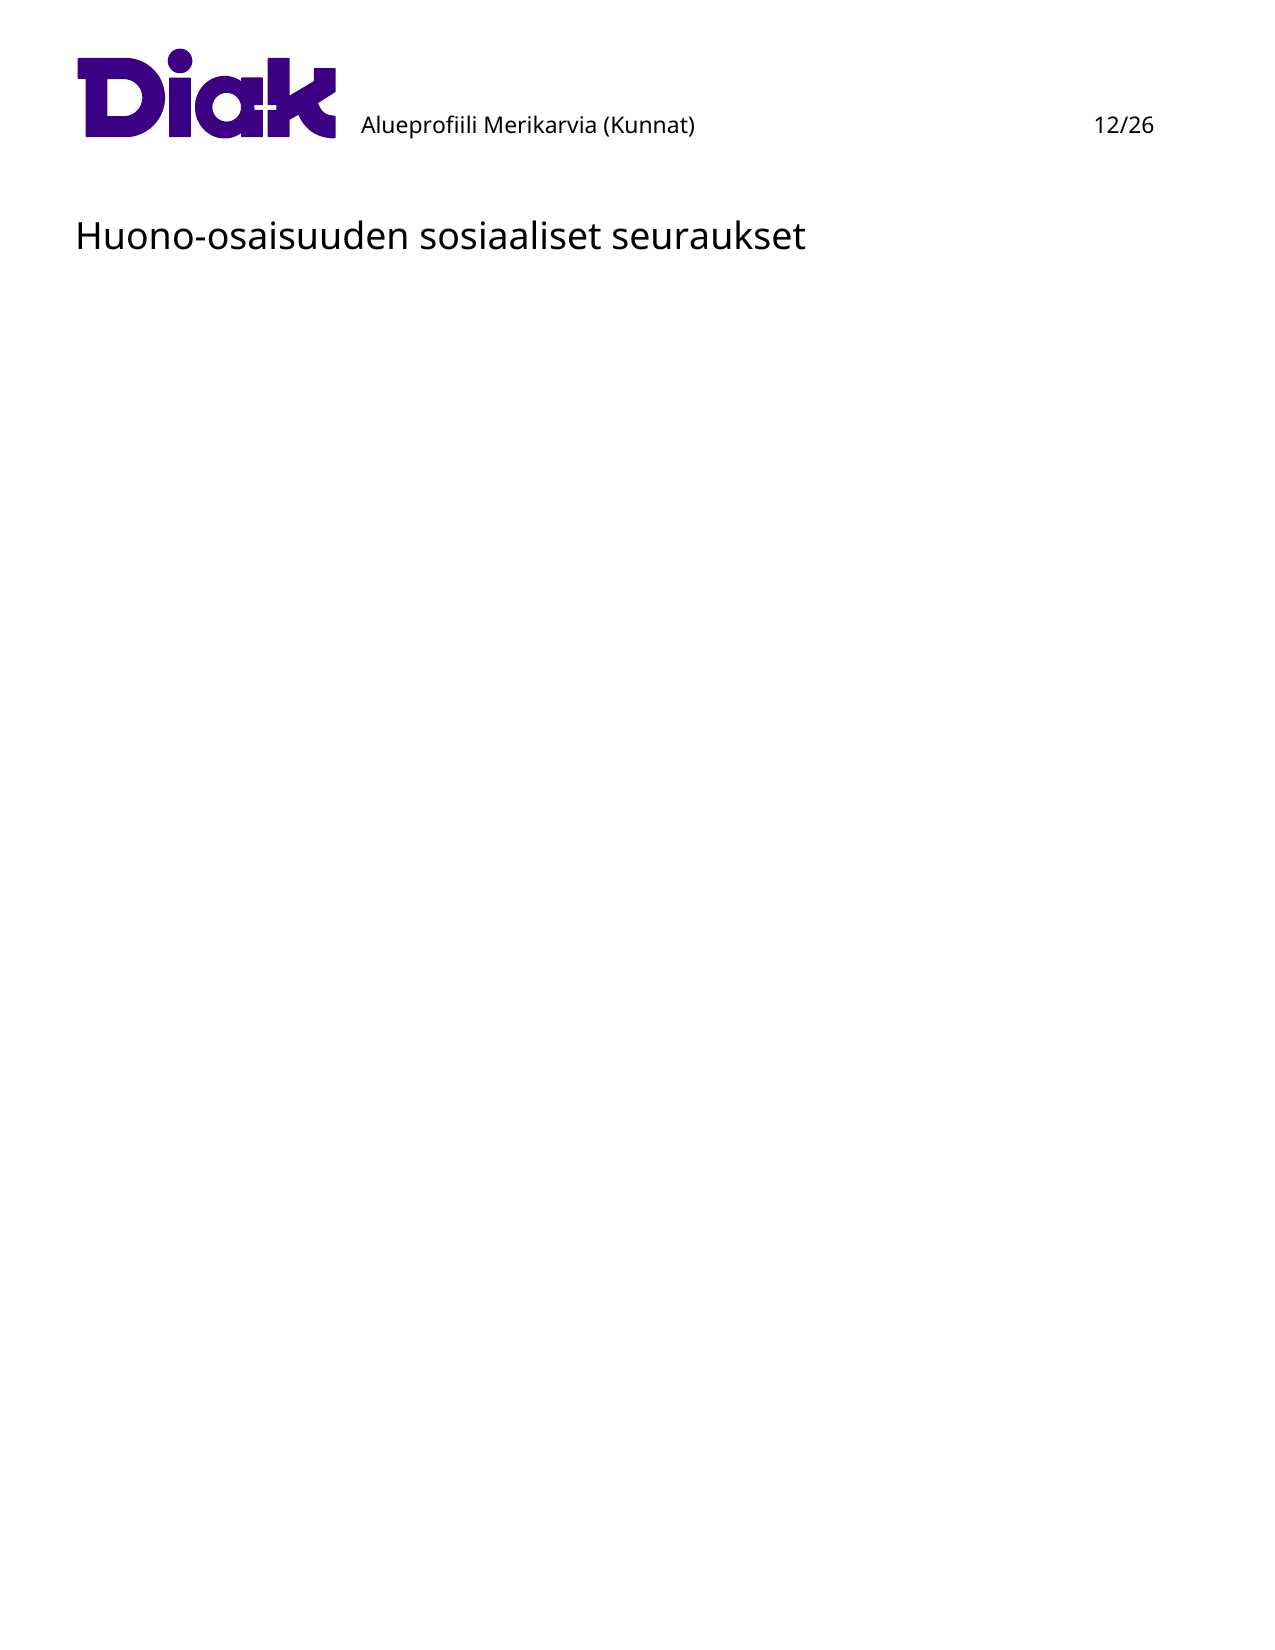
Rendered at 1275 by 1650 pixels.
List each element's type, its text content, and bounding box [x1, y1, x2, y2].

subtitle Huono-osaisuuden sosiaaliset seuraukset [75, 209, 1200, 261]
